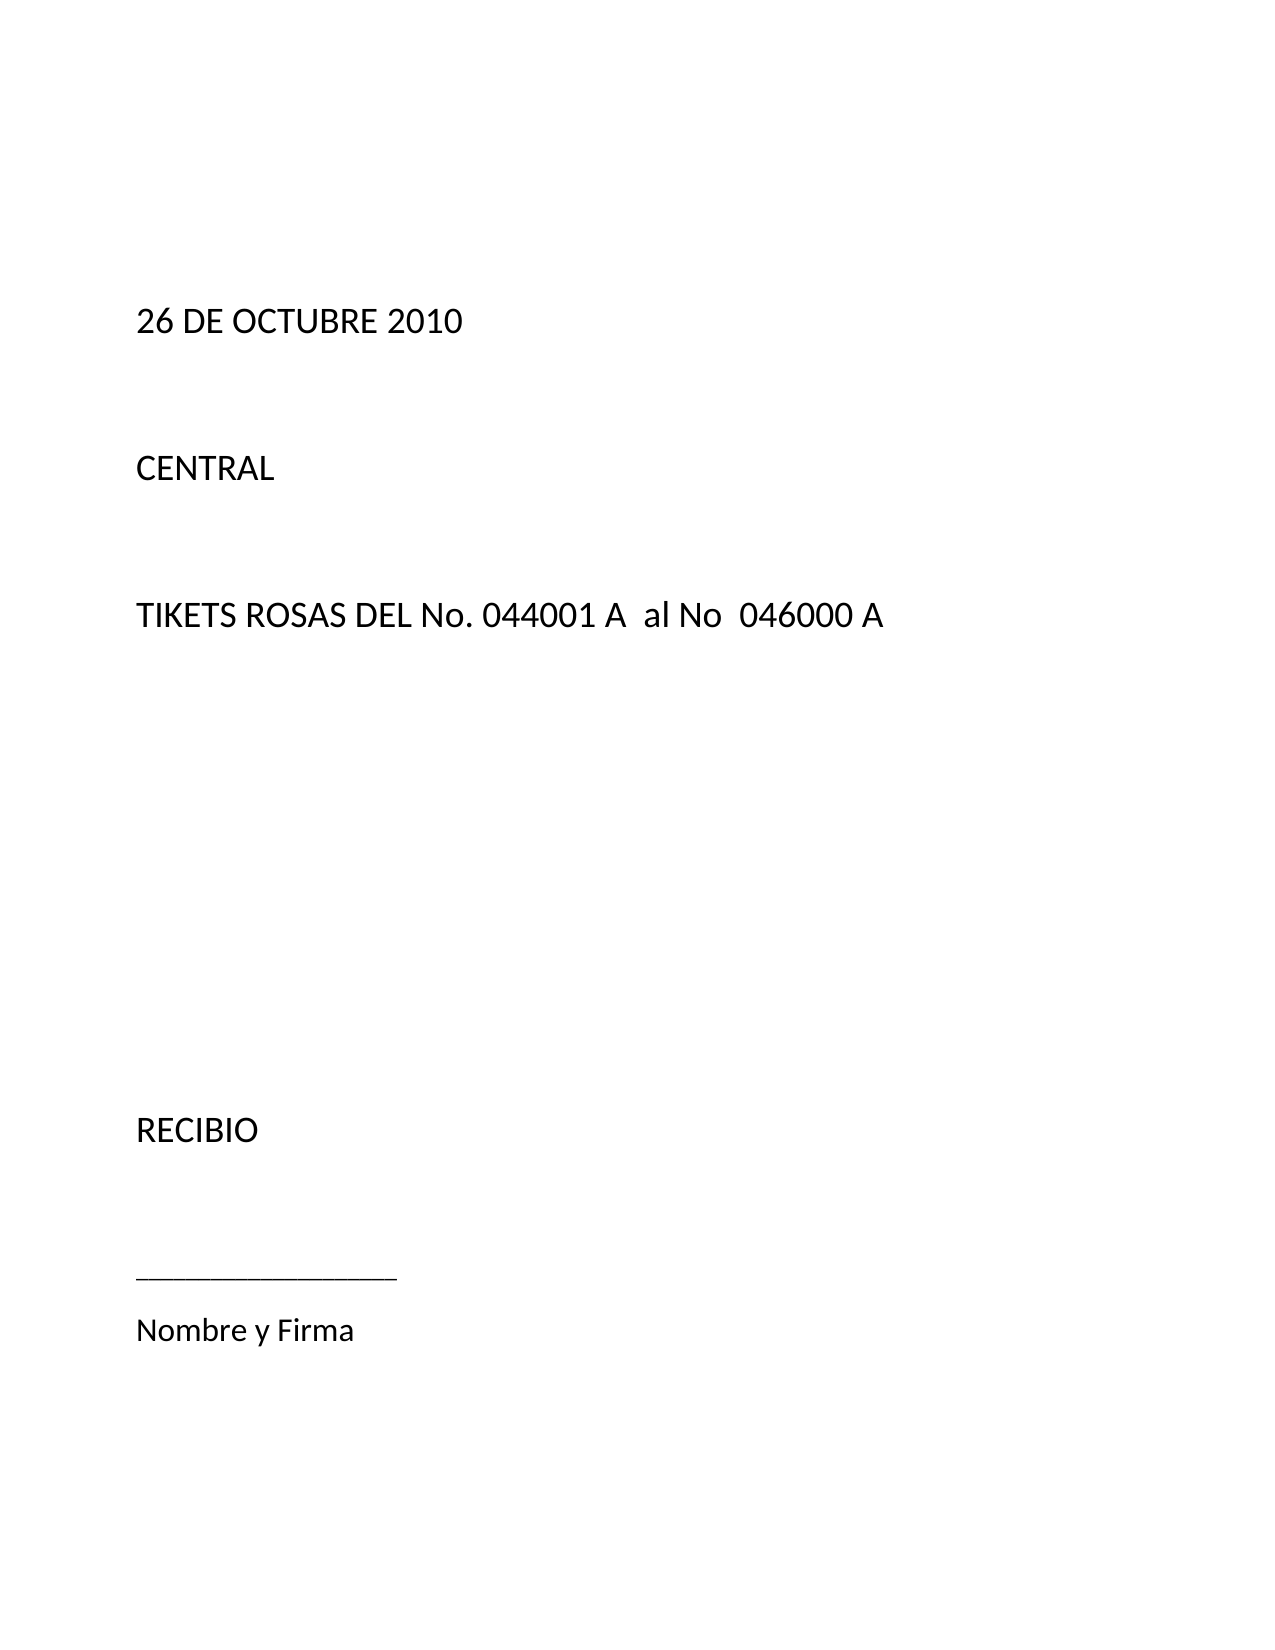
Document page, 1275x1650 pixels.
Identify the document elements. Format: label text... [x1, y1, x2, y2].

text 26 DE OCTUBRE 2010 [136, 297, 1163, 343]
text _____________________ [136, 1253, 1163, 1284]
text TIKETS ROSAS DEL No. 044001 A al No 046000 A [136, 591, 1163, 637]
text Nombre y Firma [136, 1309, 1163, 1350]
text RECIBIO [136, 1106, 1163, 1152]
text CENTRAL [136, 444, 1163, 490]
